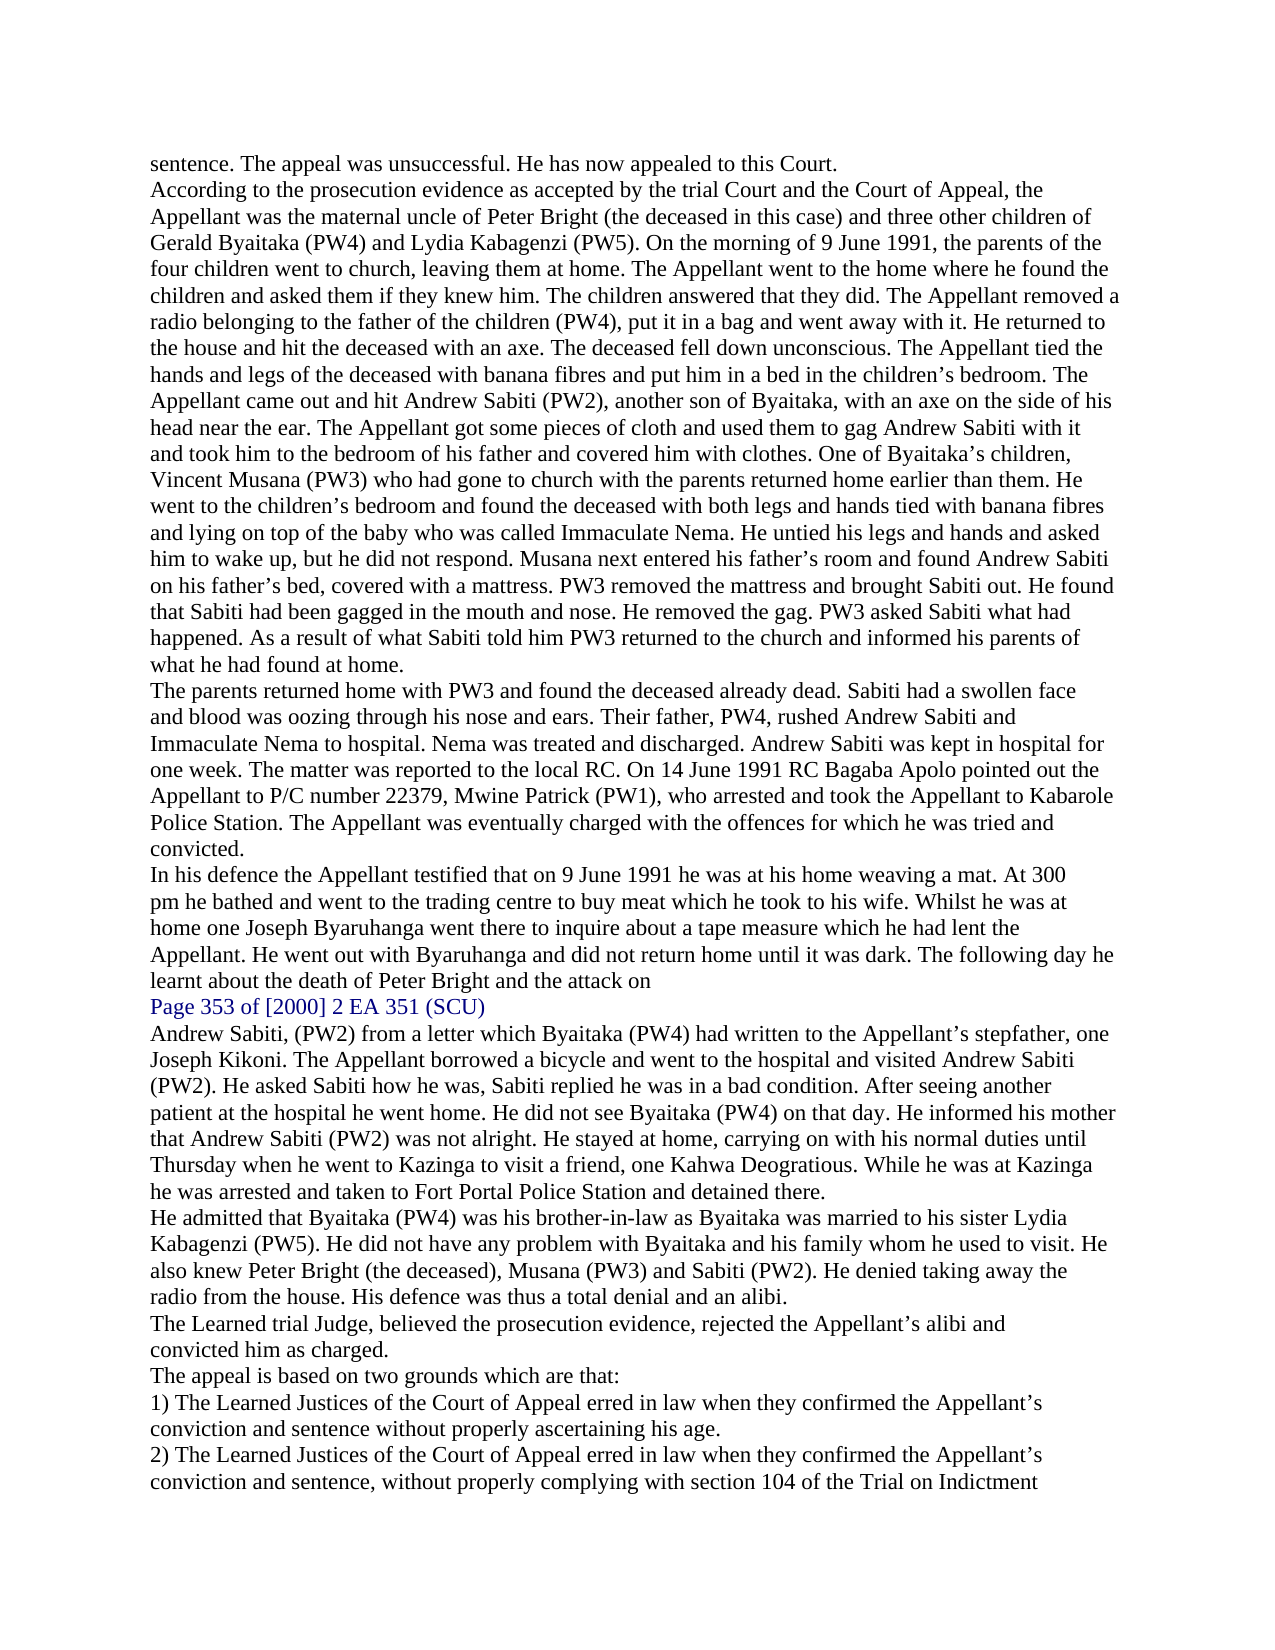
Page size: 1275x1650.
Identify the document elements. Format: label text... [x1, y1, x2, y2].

text The appeal is based on two grounds which are that: [150, 1362, 1125, 1389]
text learnt about the death of Peter Bright and the attack on [150, 967, 1125, 993]
text According to the prosecution evidence as accepted by the trial Court and the Court of Appeal, the [150, 176, 1125, 203]
text Appellant came out and hit Andrew Sabiti (PW2), another son of Byaitaka, with an axe on the side of his [150, 387, 1125, 413]
text on his father’s bed, covered with a mattress. PW3 removed the mattress and brought Sabiti out. He found [150, 572, 1125, 598]
text He admitted that Byaitaka (PW4) was his brother-in-law as Byaitaka was married to his sister Lydia [150, 1204, 1125, 1231]
text the house and hit the deceased with an axe. The deceased fell down unconscious. The Appellant tied the [150, 334, 1125, 361]
text sentence. The appeal was unsuccessful. He has now appealed to this Court. [150, 150, 1125, 176]
text Andrew Sabiti, (PW2) from a letter which Byaitaka (PW4) had written to the Appellant’s stepfather, one [150, 1020, 1125, 1046]
text conviction and sentence without properly ascertaining his age. [150, 1415, 1125, 1441]
text that Andrew Sabiti (PW2) was not alright. He stayed at home, carrying on with his normal duties until [150, 1125, 1125, 1151]
text four children went to church, leaving them at home. The Appellant went to the home where he found the [150, 255, 1125, 282]
text Appellant. He went out with Byaruhanga and did not return home until it was dark. The following day he [150, 941, 1125, 967]
text what he had found at home. [150, 651, 1125, 677]
text The parents returned home with PW3 and found the deceased already dead. Sabiti had a swollen face [150, 677, 1125, 703]
text and blood was oozing through his nose and ears. Their father, PW4, rushed Andrew Sabiti and [150, 703, 1125, 730]
text he was arrested and taken to Fort Portal Police Station and detained there. [150, 1178, 1125, 1204]
text conviction and sentence, without properly complying with section 104 of the Trial on Indictment [150, 1468, 1125, 1494]
text one week. The matter was reported to the local RC. On 14 June 1991 RC Bagaba Apolo pointed out the [150, 756, 1125, 782]
text Appellant to P/C number 22379, Mwine Patrick (PW1), who arrested and took the Appellant to Kabarole [150, 782, 1125, 809]
text Vincent Musana (PW3) who had gone to church with the parents returned home earlier than them. He [150, 466, 1125, 493]
text hands and legs of the deceased with banana fibres and put him in a bed in the children’s bedroom. The [150, 361, 1125, 387]
text and lying on top of the baby who was called Immaculate Nema. He untied his legs and hands and asked [150, 519, 1125, 545]
text (PW2). He asked Sabiti how he was, Sabiti replied he was in a bad condition. After seeing another [150, 1072, 1125, 1099]
text Immaculate Nema to hospital. Nema was treated and discharged. Andrew Sabiti was kept in hospital for [150, 730, 1125, 756]
text 2) The Learned Justices of the Court of Appeal erred in law when they confirmed the Appellant’s [150, 1441, 1125, 1468]
text home one Joseph Byaruhanga went there to inquire about a tape measure which he had lent the [150, 914, 1125, 941]
text happened. As a result of what Sabiti told him PW3 returned to the church and informed his parents of [150, 624, 1125, 651]
text radio belonging to the father of the children (PW4), put it in a bag and went away with it. He returned to [150, 308, 1125, 334]
text Joseph Kikoni. The Appellant borrowed a bicycle and went to the hospital and visited Andrew Sabiti [150, 1046, 1125, 1072]
text Appellant was the maternal uncle of Peter Bright (the deceased in this case) and three other children of [150, 203, 1125, 229]
text Thursday when he went to Kazinga to visit a friend, one Kahwa Deogratious. While he was at Kazinga [150, 1151, 1125, 1178]
text children and asked them if they knew him. The children answered that they did. The Appellant removed a [150, 282, 1125, 308]
text Page 353 of [2000] 2 EA 351 (SCU) [150, 993, 1125, 1020]
text Police Station. The Appellant was eventually charged with the offences for which he was tried and [150, 809, 1125, 835]
text convicted him as charged. [150, 1336, 1125, 1362]
text Gerald Byaitaka (PW4) and Lydia Kabagenzi (PW5). On the morning of 9 June 1991, the parents of the [150, 229, 1125, 255]
text and took him to the bedroom of his father and covered him with clothes. One of Byaitaka’s children, [150, 440, 1125, 466]
text The Learned trial Judge, believed the prosecution evidence, rejected the Appellant’s alibi and [150, 1309, 1125, 1336]
text head near the ear. The Appellant got some pieces of cloth and used them to gag Andrew Sabiti with it [150, 413, 1125, 440]
text radio from the house. His defence was thus a total denial and an alibi. [150, 1283, 1125, 1309]
text also knew Peter Bright (the deceased), Musana (PW3) and Sabiti (PW2). He denied taking away the [150, 1257, 1125, 1283]
text convicted. [150, 835, 1125, 862]
text Kabagenzi (PW5). He did not have any problem with Byaitaka and his family whom he used to visit. He [150, 1231, 1125, 1257]
text that Sabiti had been gagged in the mouth and nose. He removed the gag. PW3 asked Sabiti what had [150, 598, 1125, 624]
text patient at the hospital he went home. He did not see Byaitaka (PW4) on that day. He informed his mother [150, 1099, 1125, 1125]
text went to the children’s bedroom and found the deceased with both legs and hands tied with banana fibres [150, 493, 1125, 519]
text pm he bathed and went to the trading centre to buy meat which he took to his wife. Whilst he was at [150, 888, 1125, 914]
text 1) The Learned Justices of the Court of Appeal erred in law when they confirmed the Appellant’s [150, 1389, 1125, 1415]
text him to wake up, but he did not respond. Musana next entered his father’s room and found Andrew Sabiti [150, 545, 1125, 572]
text In his defence the Appellant testified that on 9 June 1991 he was at his home weaving a mat. At 300 [150, 862, 1125, 888]
